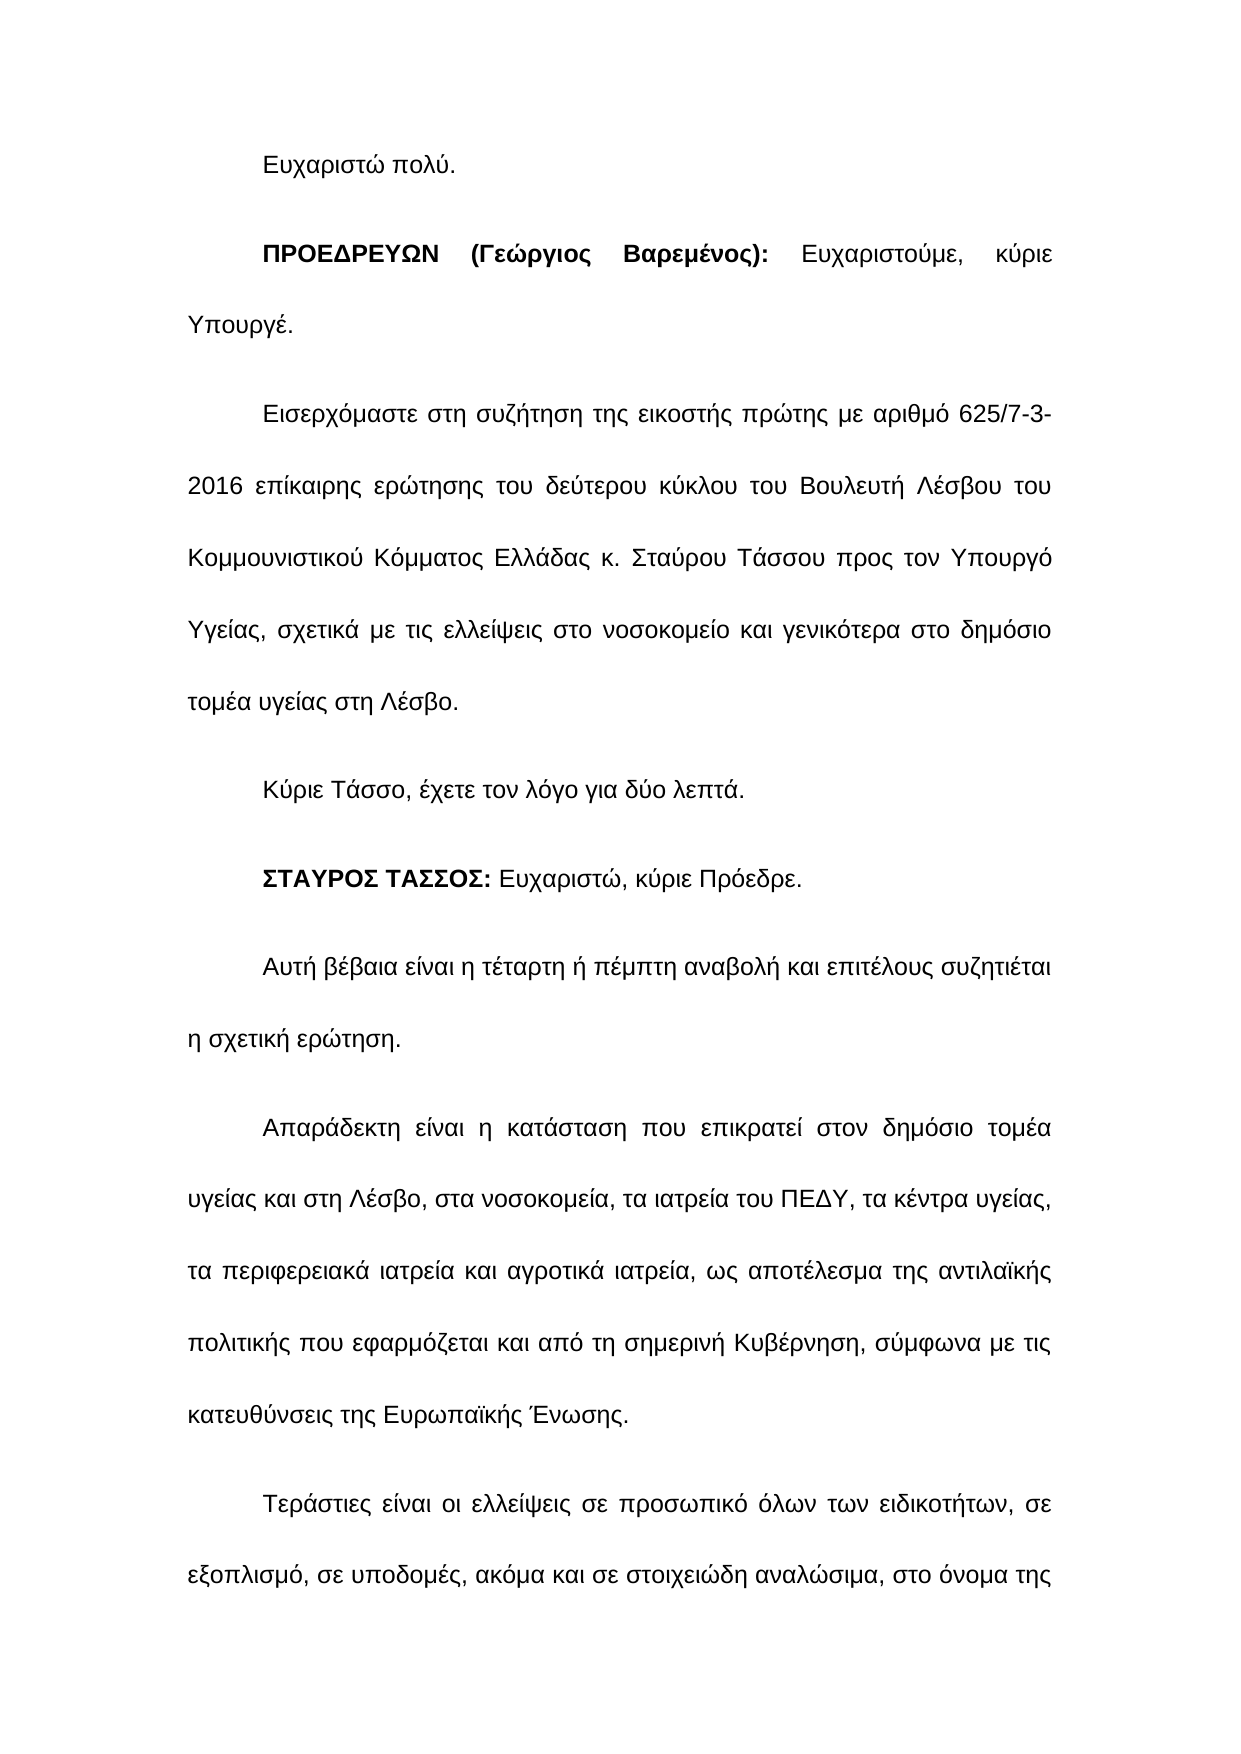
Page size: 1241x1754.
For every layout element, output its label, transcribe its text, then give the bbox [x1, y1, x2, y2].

text Εισερχόμαστε στη συζήτηση της εικοστής πρώτης με αριθμό 625/7-3-2016 επίκαιρης ερώτησης του δεύτερου κύκλου του Βουλευτή Λέσβου του Κομμουνιστικού Κόμματος Ελλάδας κ. Σταύρου Τάσσου προς τον Υπουργό Υγείας, σχετικά με τις ελλείψεις στο νοσοκομείο και γενικότερα στο δημόσιο τομέα υγείας στη Λέσβο. [187, 399, 1053, 715]
text Ευχαριστώ πολύ. [187, 150, 1053, 179]
text Απαράδεκτη είναι η κατάσταση που επικρατεί στον δημόσιο τομέα υγείας και στη Λέσβο, στα νοσοκομεία, τα ιατρεία του ΠΕΔΥ, τα κέντρα υγείας, τα περιφερειακά ιατρεία και αγροτικά ιατρεία, ως αποτέλεσμα της αντιλαϊκής πολιτικής που εφαρμόζεται και από τη σημερινή Κυβέρνηση, σύμφωνα με τις κατευθύνσεις της Ευρωπαϊκής Ένωσης. [187, 1112, 1053, 1429]
text ΣΤΑΥΡΟΣ ΤΑΣΣΟΣ: Ευχαριστώ, κύριε Πρόεδρε. [187, 863, 1053, 892]
text Αυτή βέβαια είναι η τέταρτη ή πέμπτη αναβολή και επιτέλους συζητιέται η σχετική ερώτηση. [187, 952, 1053, 1053]
text ΠΡΟΕΔΡΕΥΩΝ (Γεώργιος Βαρεμένος): Ευχαριστούμε, κύριε Υπουργέ. [187, 238, 1053, 339]
text Κύριε Τάσσο, έχετε τον λόγο για δύο λεπτά. [187, 775, 1053, 804]
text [187, 1488, 1053, 1589]
